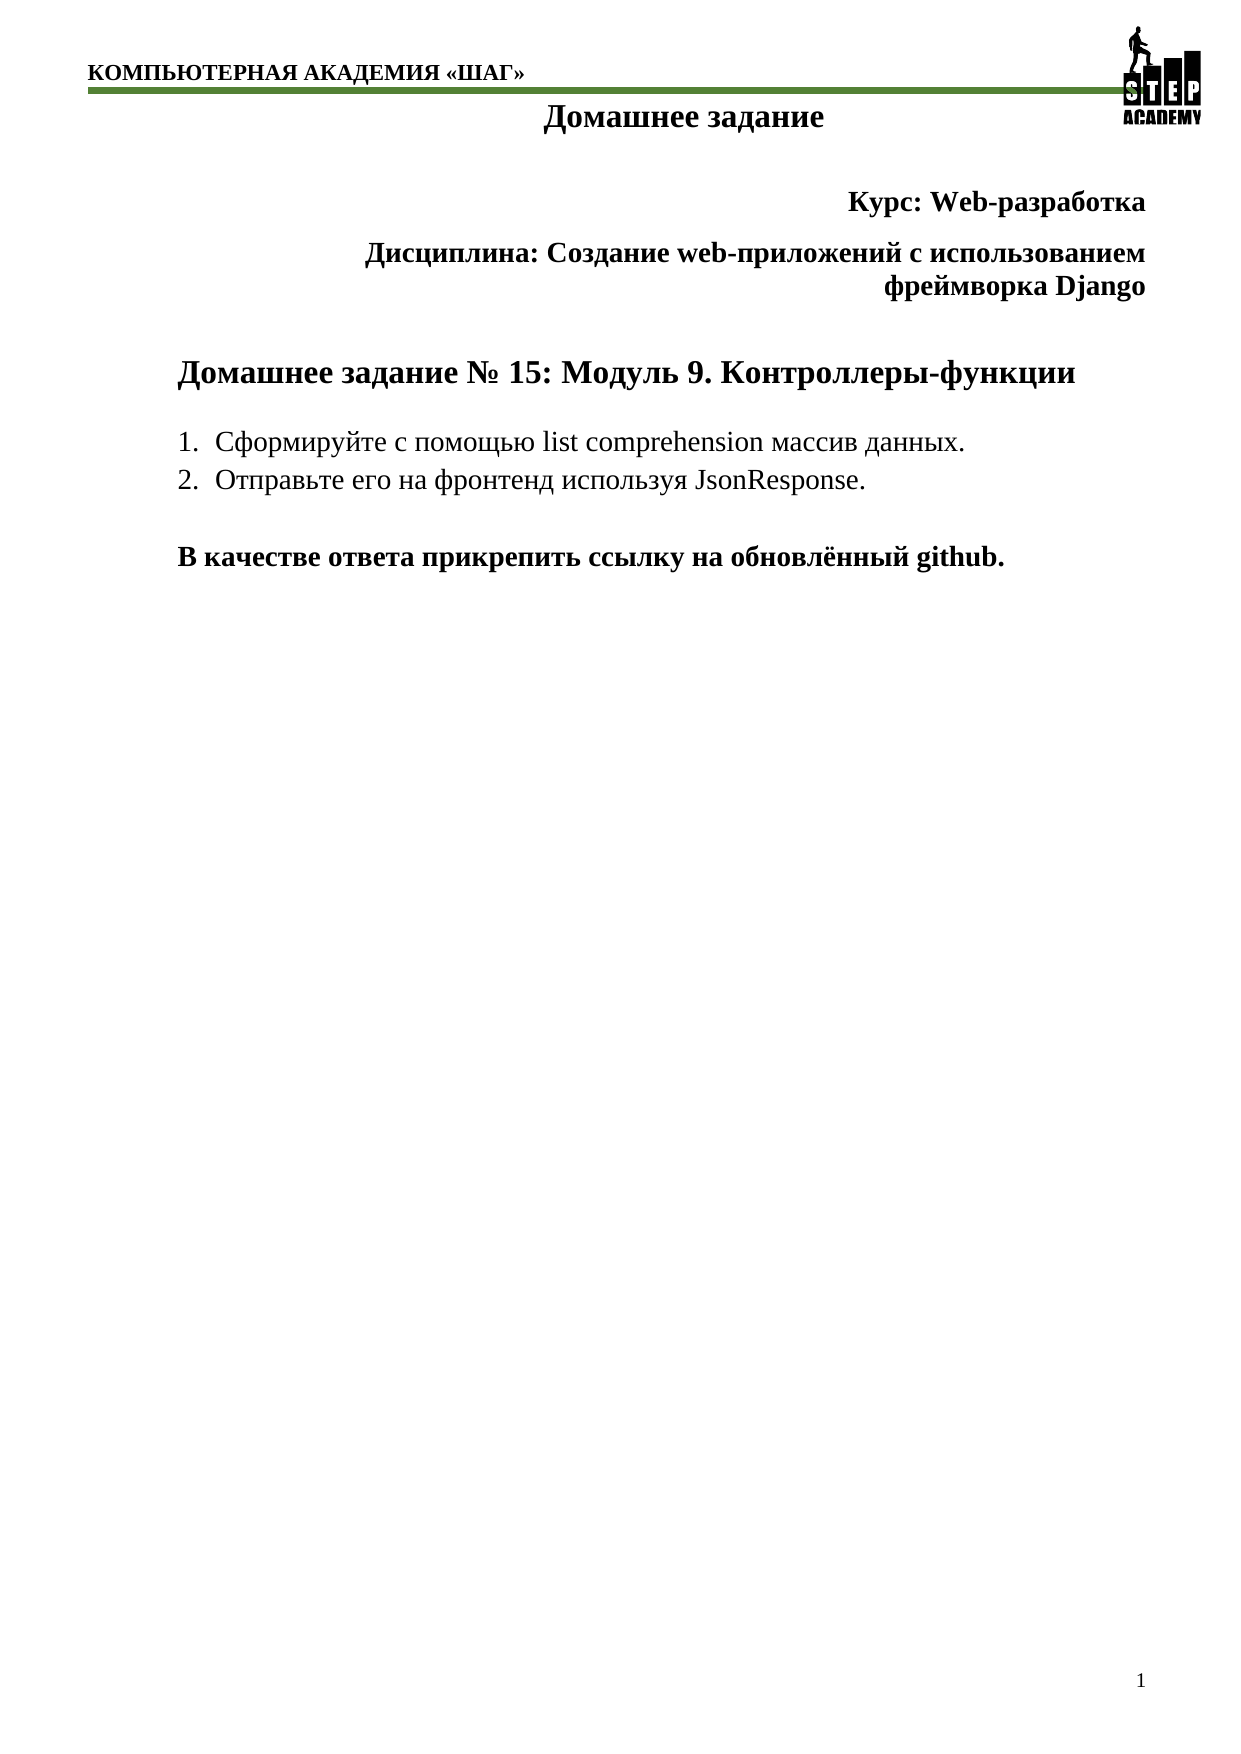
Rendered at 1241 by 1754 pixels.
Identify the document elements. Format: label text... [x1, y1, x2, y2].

list Сформируйте с помощью list comprehension массив данных. [177, 424, 1152, 457]
picture [1122, 26, 1201, 123]
text Домашнее задание № 15: Модуль 9. Контроллеры-функции [177, 352, 1152, 390]
text В качестве ответа прикрепить ссылку на обновлённый github. [177, 539, 1152, 573]
list Отправьте его на фронтенд используя JsonResponse. [177, 462, 1152, 496]
